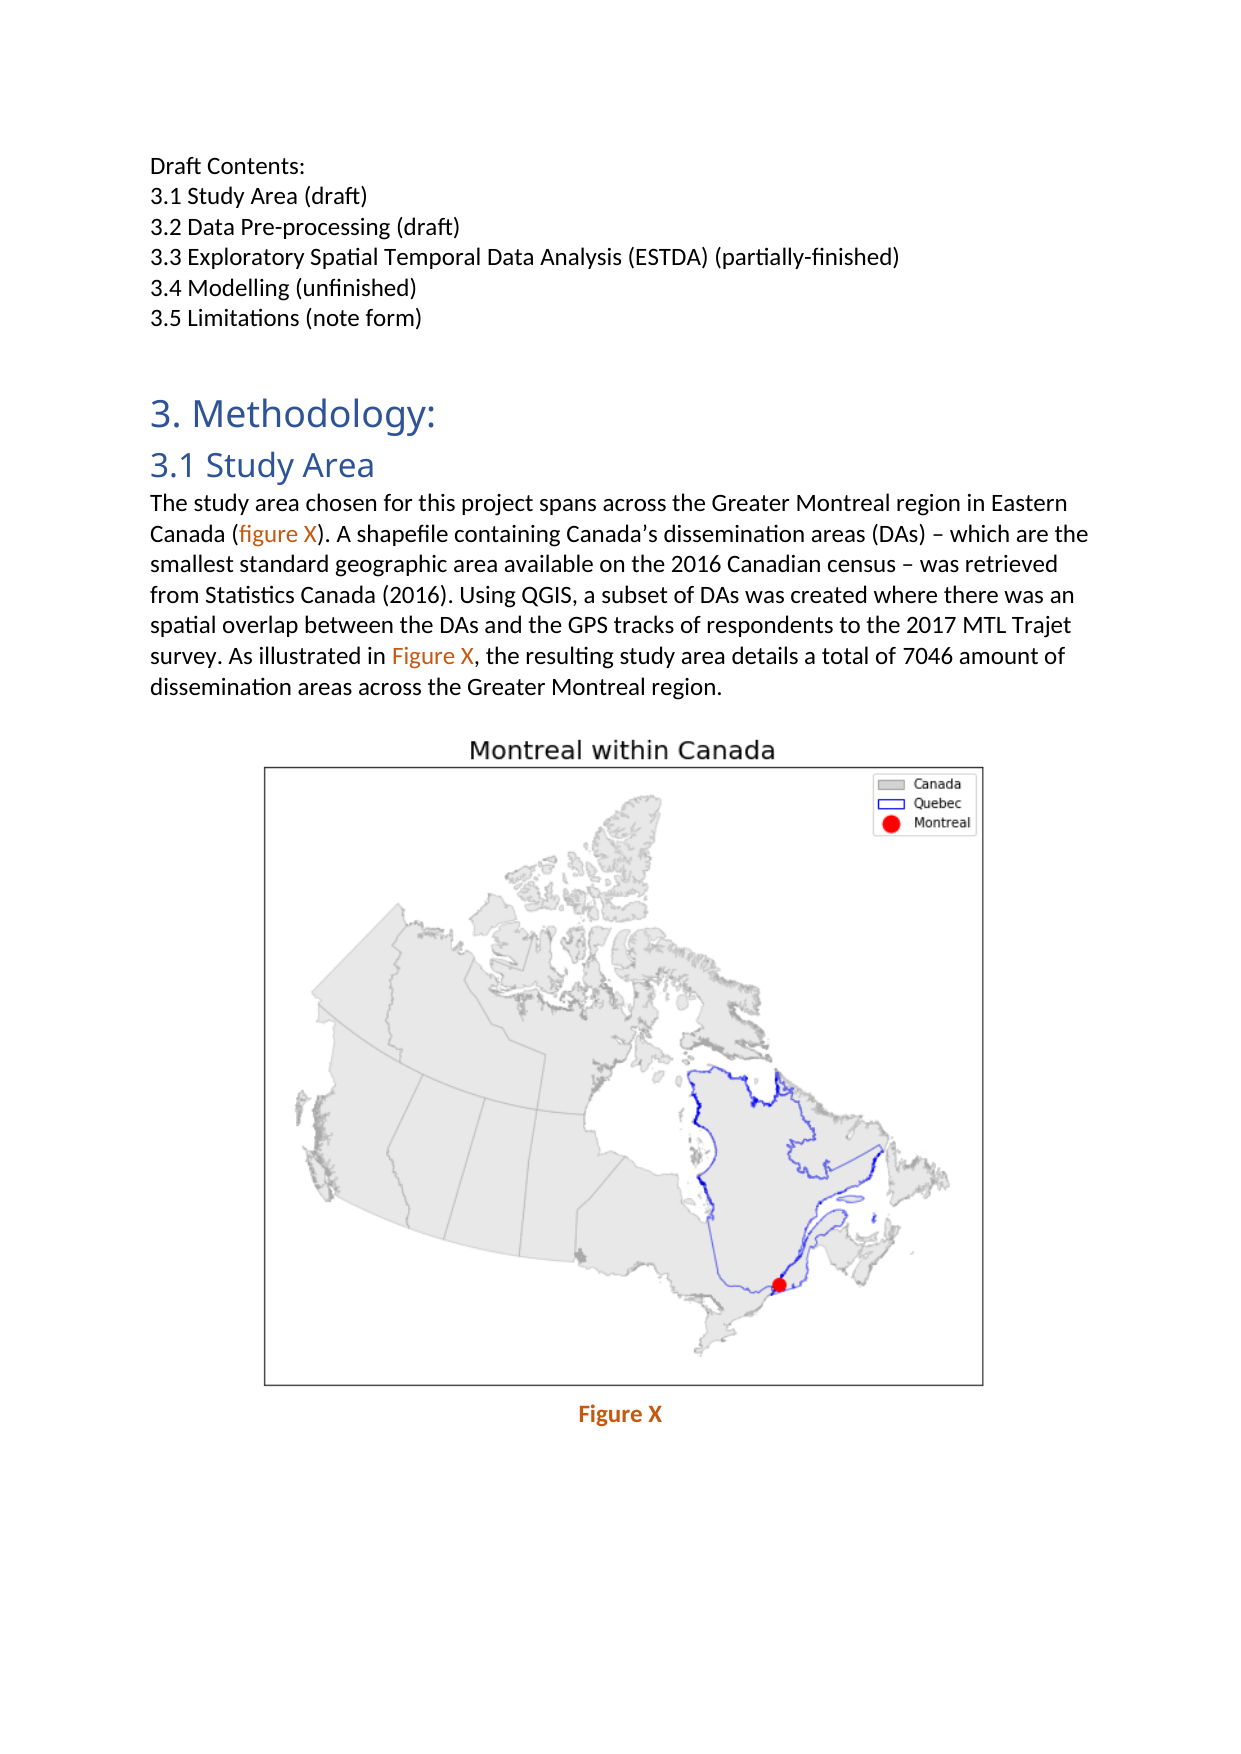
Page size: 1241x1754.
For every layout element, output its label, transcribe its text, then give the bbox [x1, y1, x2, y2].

text The study area chosen for this project spans across the Greater Montreal region in Eastern Canada (figure X). A shapefile containing Canada’s dissemination areas (DAs) – which are the smallest standard geographic area available on the 2016 Canadian census – was retrieved from Statistics Canada (2016). Using QGIS, a subset of DAs was created where there was an spatial overlap between the DAs and the GPS tracks of respondents to the 2017 MTL Trajet survey. As illustrated in Figure X, the resulting study area details a total of 7046 amount of dissemination areas across the Greater Montreal region. [150, 487, 1090, 701]
text 3.2 Data Pre-processing (draft) [150, 211, 1090, 242]
subtitle 3.1 Study Area [150, 442, 1090, 487]
text Draft Contents: [150, 150, 1090, 181]
text 3.3 Exploratory Spatial Temporal Data Analysis (ESTDA) (partially-finished) [150, 242, 1090, 272]
text 3.1 Study Area (draft) [150, 181, 1090, 211]
text Figure X [150, 1398, 1090, 1429]
subtitle 3. Methodology: [150, 387, 1090, 438]
text 3.4 Modelling (unfinished) [150, 272, 1090, 303]
picture [250, 731, 990, 1399]
text 3.5 Limitations (note form) [150, 303, 1090, 333]
